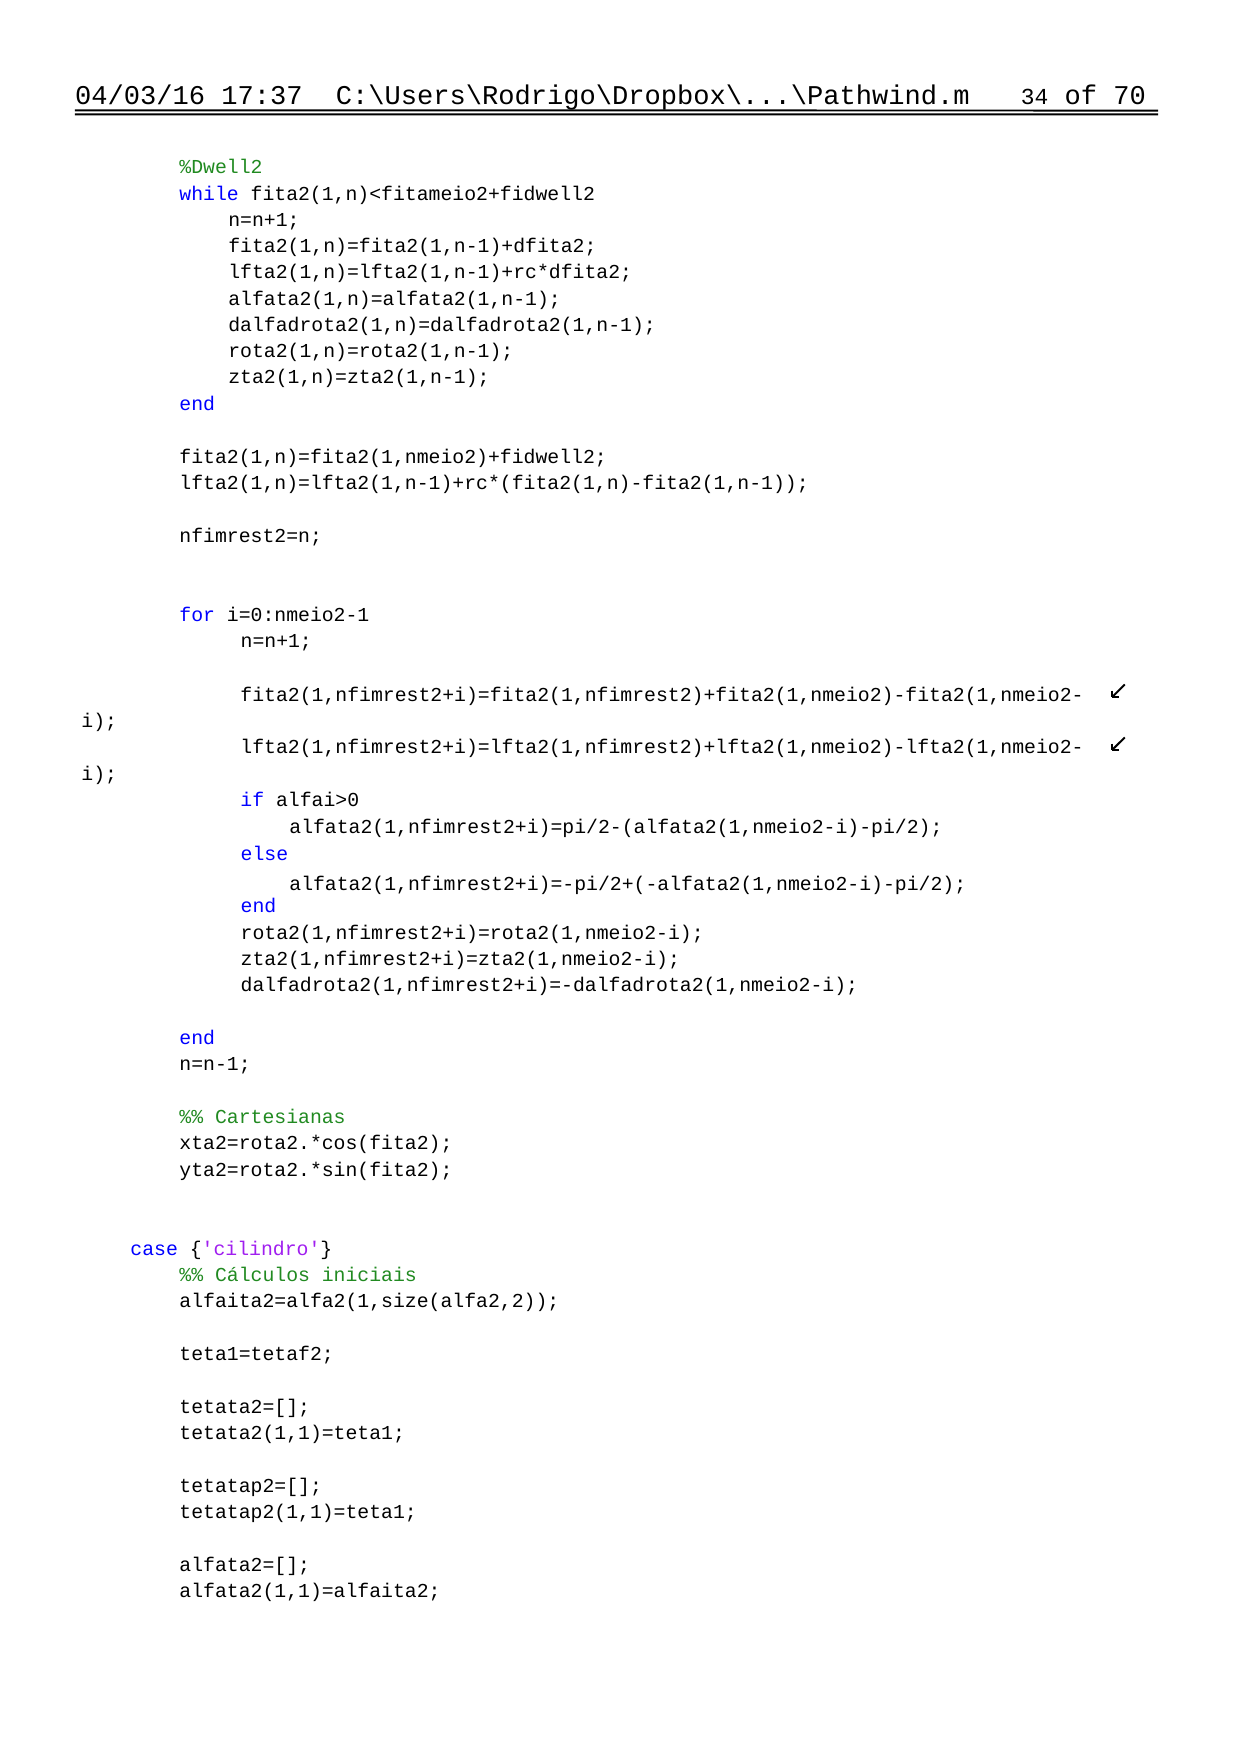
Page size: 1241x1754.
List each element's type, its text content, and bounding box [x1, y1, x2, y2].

text end n=n-1; [179, 1028, 253, 1076]
text tetatap2=[]; tetatap2(1,1)=teta1; [179, 1476, 461, 1524]
text else [240, 843, 289, 866]
text while fita2(1,n)<fitameio2+fidwell2 n=n+1; [179, 184, 657, 232]
text fita2(1,nfimrest2+i)=fita2(1,nfimrest2)+fita2(1,nmeio2)-fita2(1,nmeio2- lfta2(1,nfimrest2+i)=lfta2(1,nfimrest2)+lfta2(1,nmeio2)-lfta2(1,nmeio2- [240, 685, 1110, 760]
text end [240, 896, 289, 919]
text alfata2=[]; alfata2(1,1)=alfaita2; [179, 1555, 461, 1603]
text nfimrest2=n; [179, 526, 1161, 548]
text tetata2=[]; tetata2(1,1)=teta1; [179, 1397, 461, 1445]
text zta2(1,n)=zta2(1,n-1); [228, 367, 1161, 389]
text i); [81, 711, 122, 733]
text for i=0:nmeio2-1 n=n+1; [179, 605, 400, 654]
text %Dwell2 [179, 157, 1161, 179]
text fita2(1,n)=fita2(1,n-1)+dfita2; lfta2(1,n)=lfta2(1,n-1)+rc*dfita2; alfata2(1,n)=alfata2(1,n-1); dalfadrota2(1,n)=dalfadrota2(1,n-1); rota2(1,n)=rota2(1,n-1); [228, 236, 669, 363]
text teta1=tetaf2; [179, 1344, 1161, 1366]
text end [179, 394, 1161, 416]
text if alfai>0 [240, 790, 1161, 813]
text %% Cartesianas xta2=rota2.*cos(fita2); yta2=rota2.*sin(fita2); [179, 1107, 461, 1182]
text alfata2(1,nfimrest2+i)=-pi/2+(-alfata2(1,nmeio2-i)-pi/2); [291, 874, 1161, 897]
text alfata2(1,nfimrest2+i)=pi/2-(alfata2(1,nmeio2-i)-pi/2); [289, 817, 1161, 839]
text fita2(1,n)=fita2(1,nmeio2)+fidwell2; lfta2(1,n)=lfta2(1,n-1)+rc*(fita2(1,n)-fita2(1,n-1)); [179, 447, 829, 495]
text %% Cálculos iniciais alfaita2=alfa2(1,size(alfa2,2)); [179, 1265, 718, 1313]
text i); [81, 763, 122, 786]
text case {'cilindro'} [130, 1238, 1161, 1261]
text rota2(1,nfimrest2+i)=rota2(1,nmeio2-i); zta2(1,nfimrest2+i)=zta2(1,nmeio2-i); dalfadrota2(1,nfimrest2+i)=-dalfadrota2(1,nmeio2-i); [240, 923, 877, 997]
